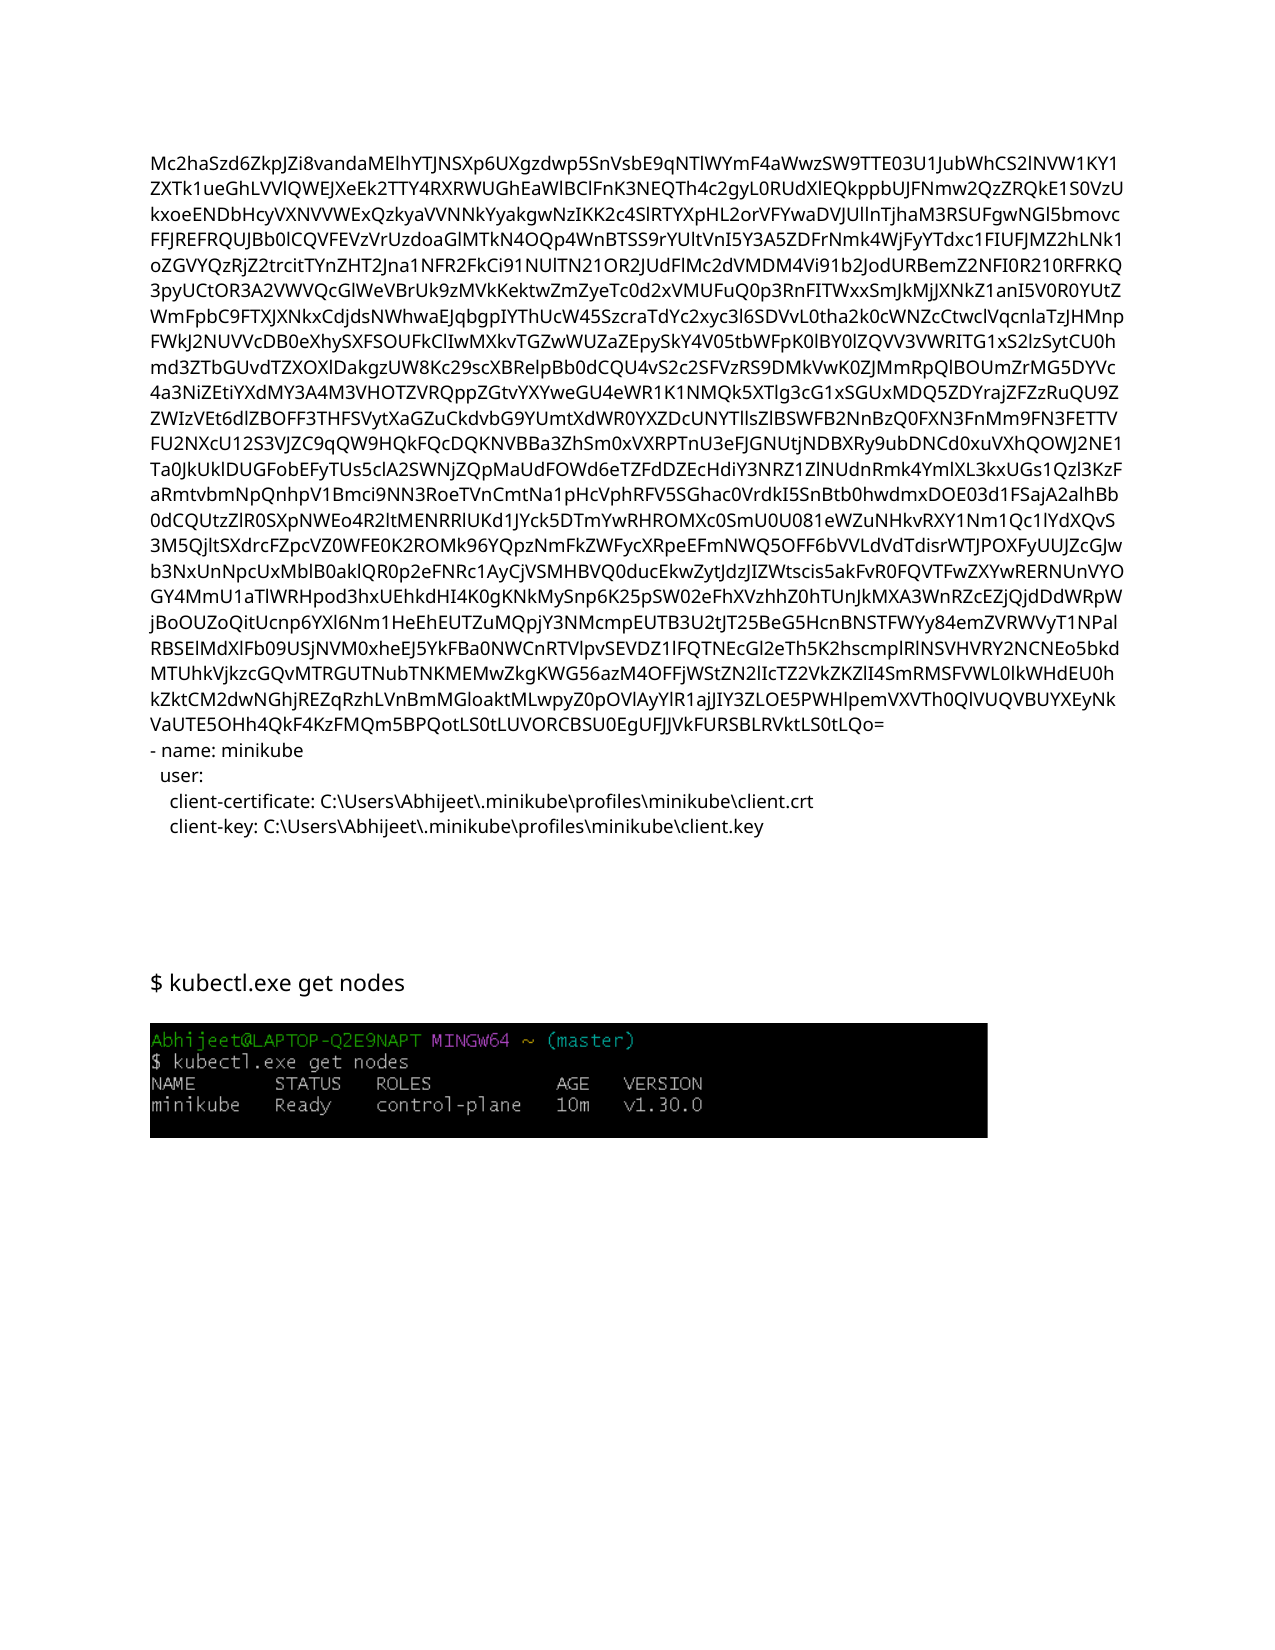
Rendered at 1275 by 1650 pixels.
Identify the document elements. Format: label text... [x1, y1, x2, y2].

picture [150, 1023, 988, 1138]
text client-certificate: C:\Users\Abhijeet\.minikube\profiles\minikube\client.crt [150, 788, 1125, 813]
text - name: minikube [150, 737, 1125, 762]
text user: [150, 762, 1125, 788]
text $ kubectl.exe get nodes [150, 967, 1125, 998]
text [150, 150, 1125, 737]
text client-key: C:\Users\Abhijeet\.minikube\profiles\minikube\client.key [150, 813, 1125, 839]
